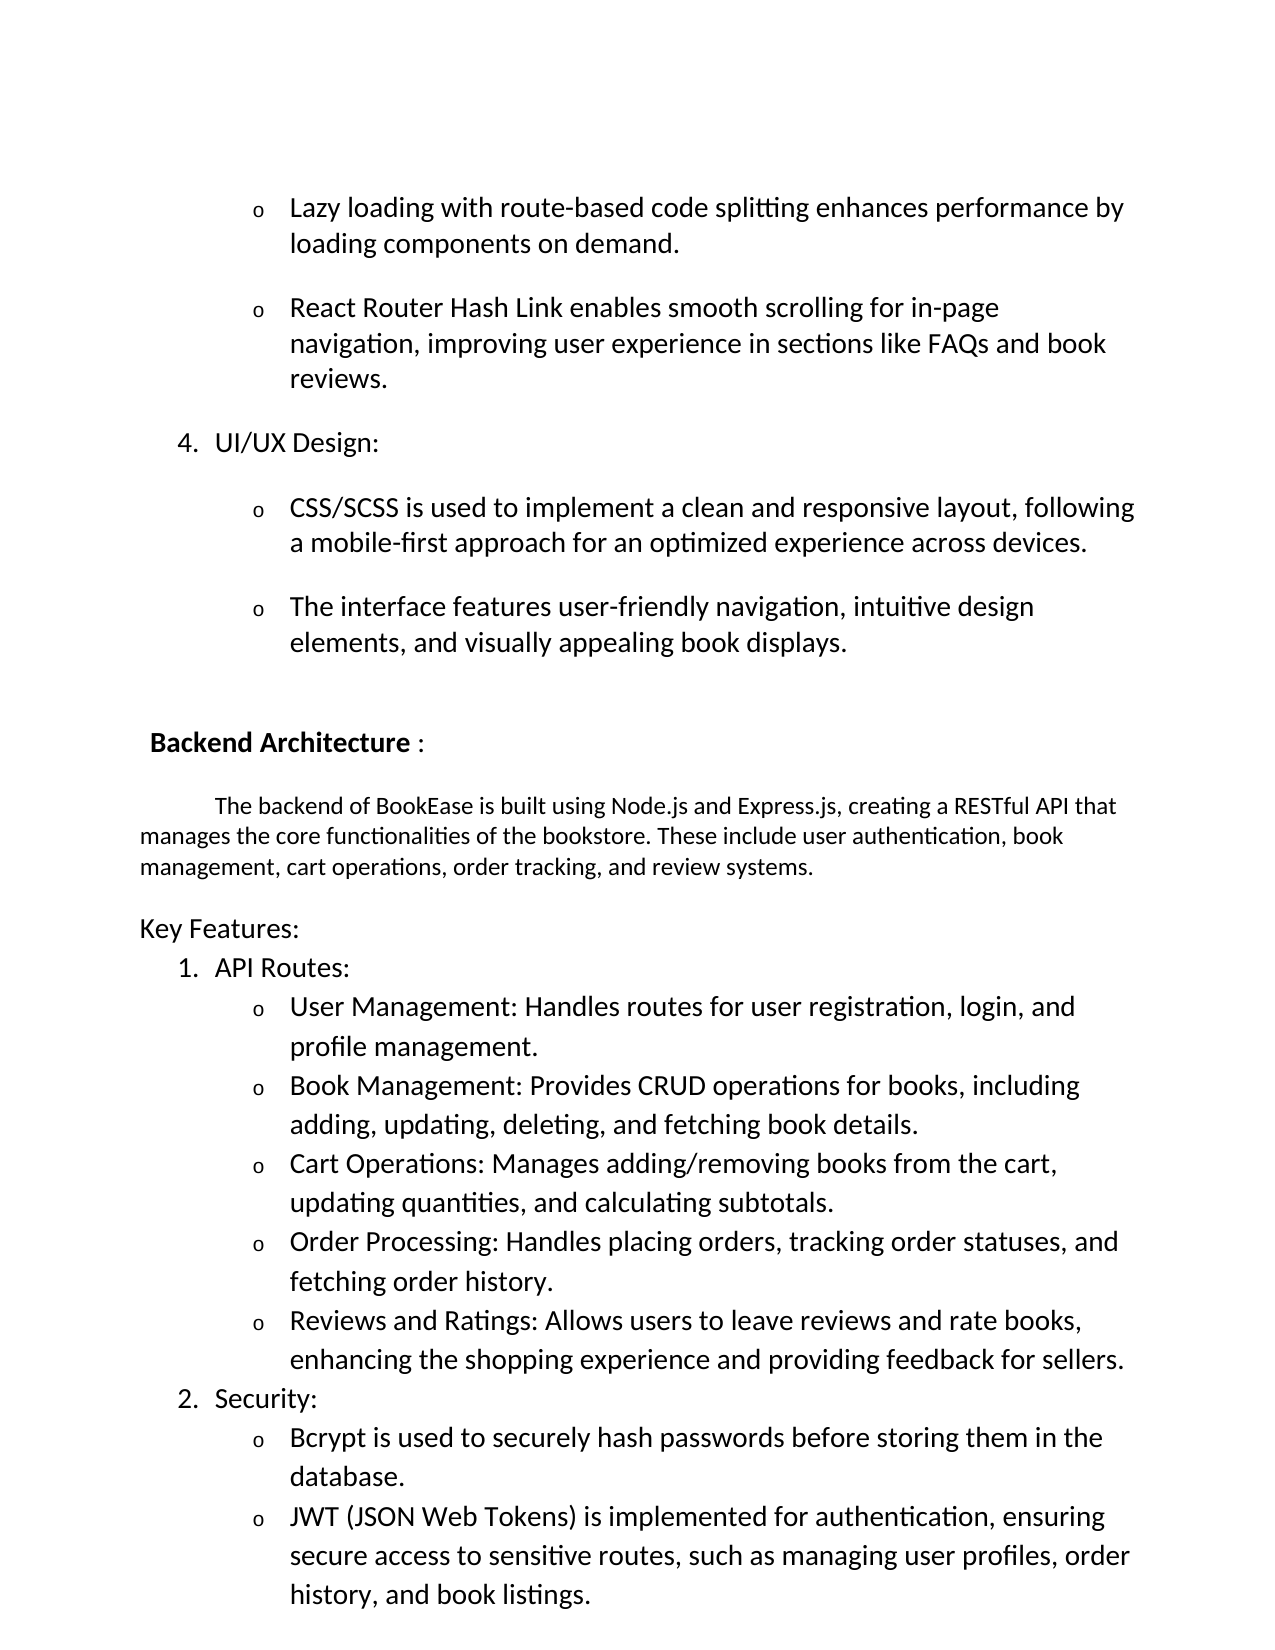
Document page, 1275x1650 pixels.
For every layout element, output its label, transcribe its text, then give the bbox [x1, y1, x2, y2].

list Security: [177, 1380, 1137, 1416]
list Order Processing: Handles placing orders, tracking order statuses, and fetching order history. [252, 1223, 1137, 1298]
list Lazy loading with route-based code splitting enhances performance by loading components on demand. [252, 189, 1137, 261]
list React Router Hash Link enables smooth scrolling for in-page navigation, improving user experience in sections like FAQs and book reviews. [252, 289, 1137, 396]
text The backend of BookEase is built using Node.js and Express.js, creating a RESTful API that manages the core functionalities of the bookstore. These include user authentication, book management, cart operations, order tracking, and review systems. [139, 790, 1137, 881]
subtitle Backend Architecture : [150, 724, 1137, 759]
list Bcrypt is used to securely hash passwords before storing them in the database. [252, 1419, 1137, 1494]
list The interface features user-friendly navigation, intuitive design elements, and visually appealing book displays. [252, 588, 1137, 659]
text Key Features: [139, 910, 1137, 946]
list UI/UX Design: [177, 424, 1137, 460]
list JWT (JSON Web Tokens) is implemented for authentication, ensuring secure access to sensitive routes, such as managing user profiles, order history, and book listings. [252, 1498, 1137, 1612]
list Cart Operations: Manages adding/removing books from the cart, updating quantities, and calculating subtotals. [252, 1145, 1137, 1220]
list API Routes: [177, 949, 1137, 985]
list Reviews and Ratings: Allows users to leave reviews and rate books, enhancing the shopping experience and providing feedback for sellers. [252, 1302, 1137, 1377]
list Book Management: Provides CRUD operations for books, including adding, updating, deleting, and fetching book details. [252, 1067, 1137, 1142]
list User Management: Handles routes for user registration, login, and profile management. [252, 988, 1137, 1063]
list CSS/SCSS is used to implement a clean and responsive layout, following a mobile-first approach for an optimized experience across devices. [252, 489, 1137, 560]
